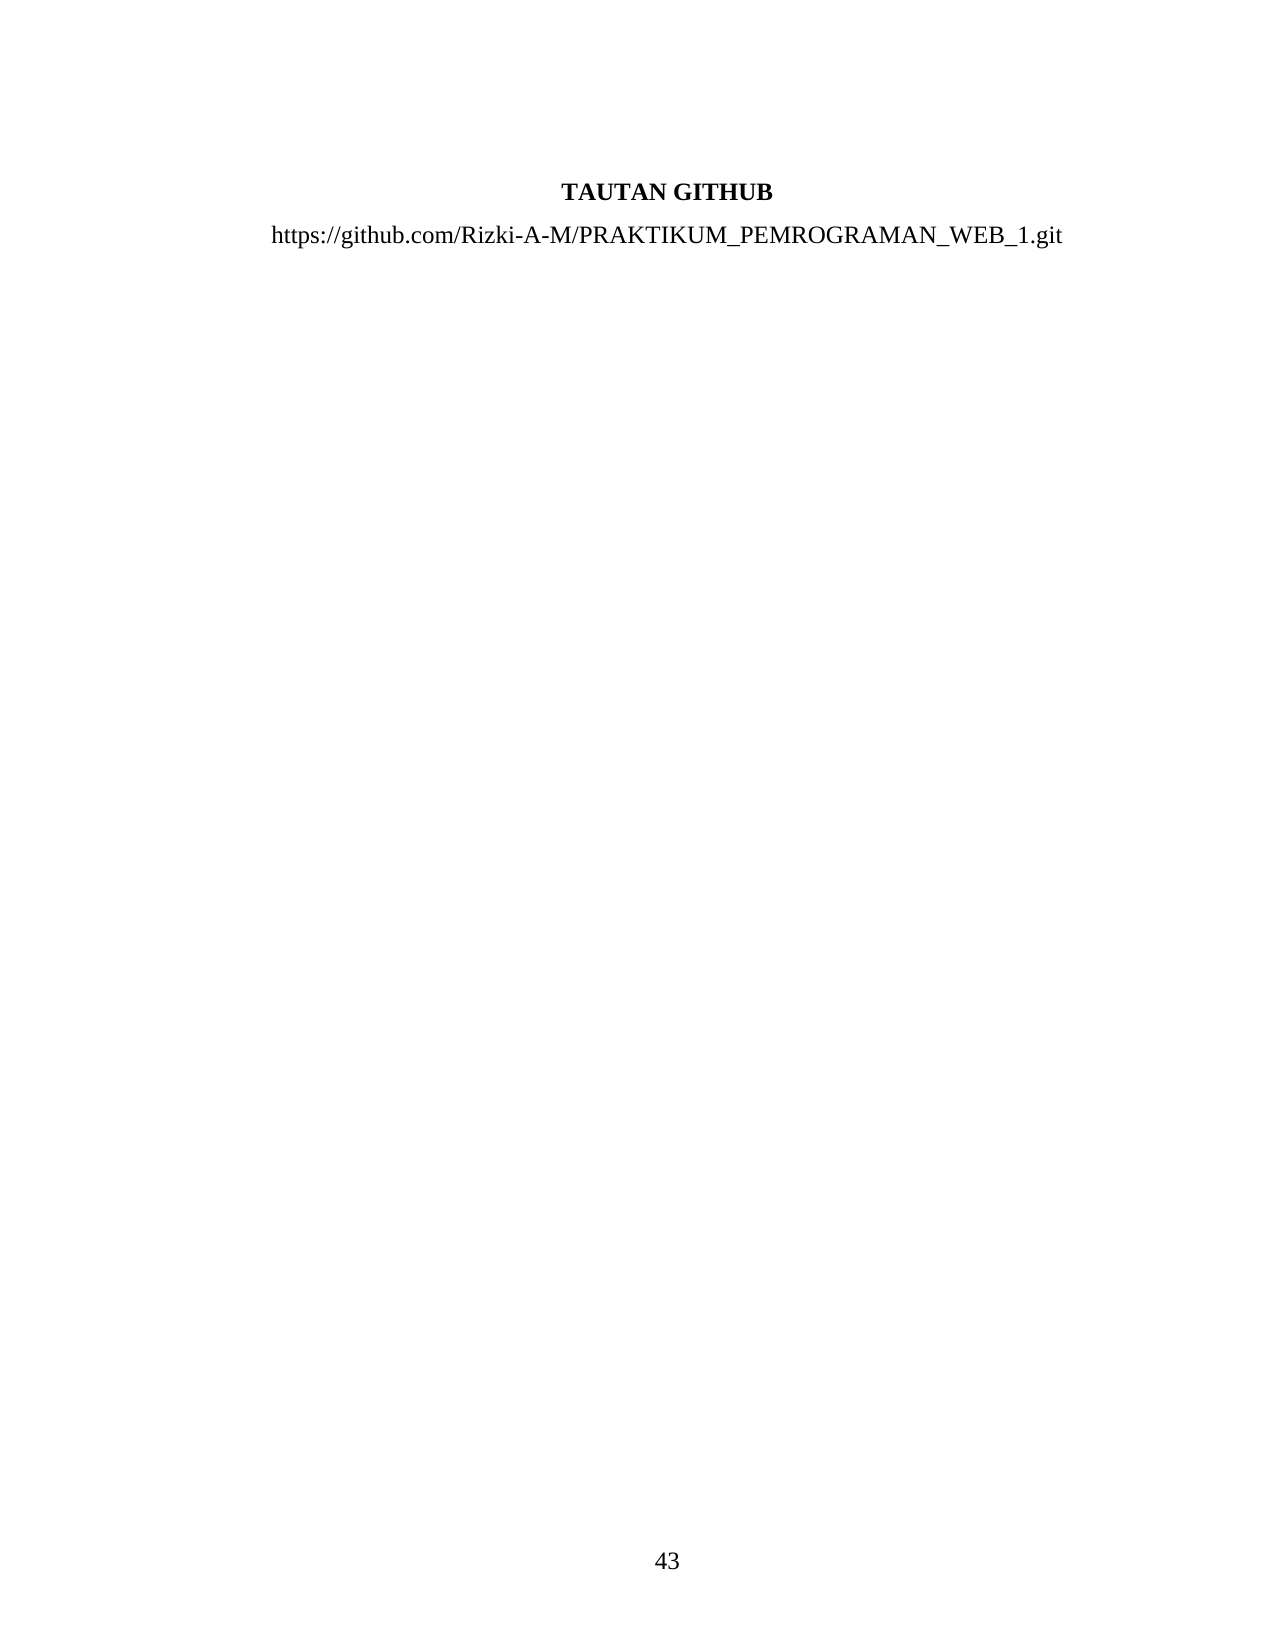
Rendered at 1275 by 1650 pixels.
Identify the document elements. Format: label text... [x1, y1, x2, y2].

subtitle TAUTAN GITHUB [236, 177, 1098, 206]
text https://github.com/Rizki-A-M/PRAKTIKUM_PEMROGRAMAN_WEB_1.git [236, 220, 1098, 249]
